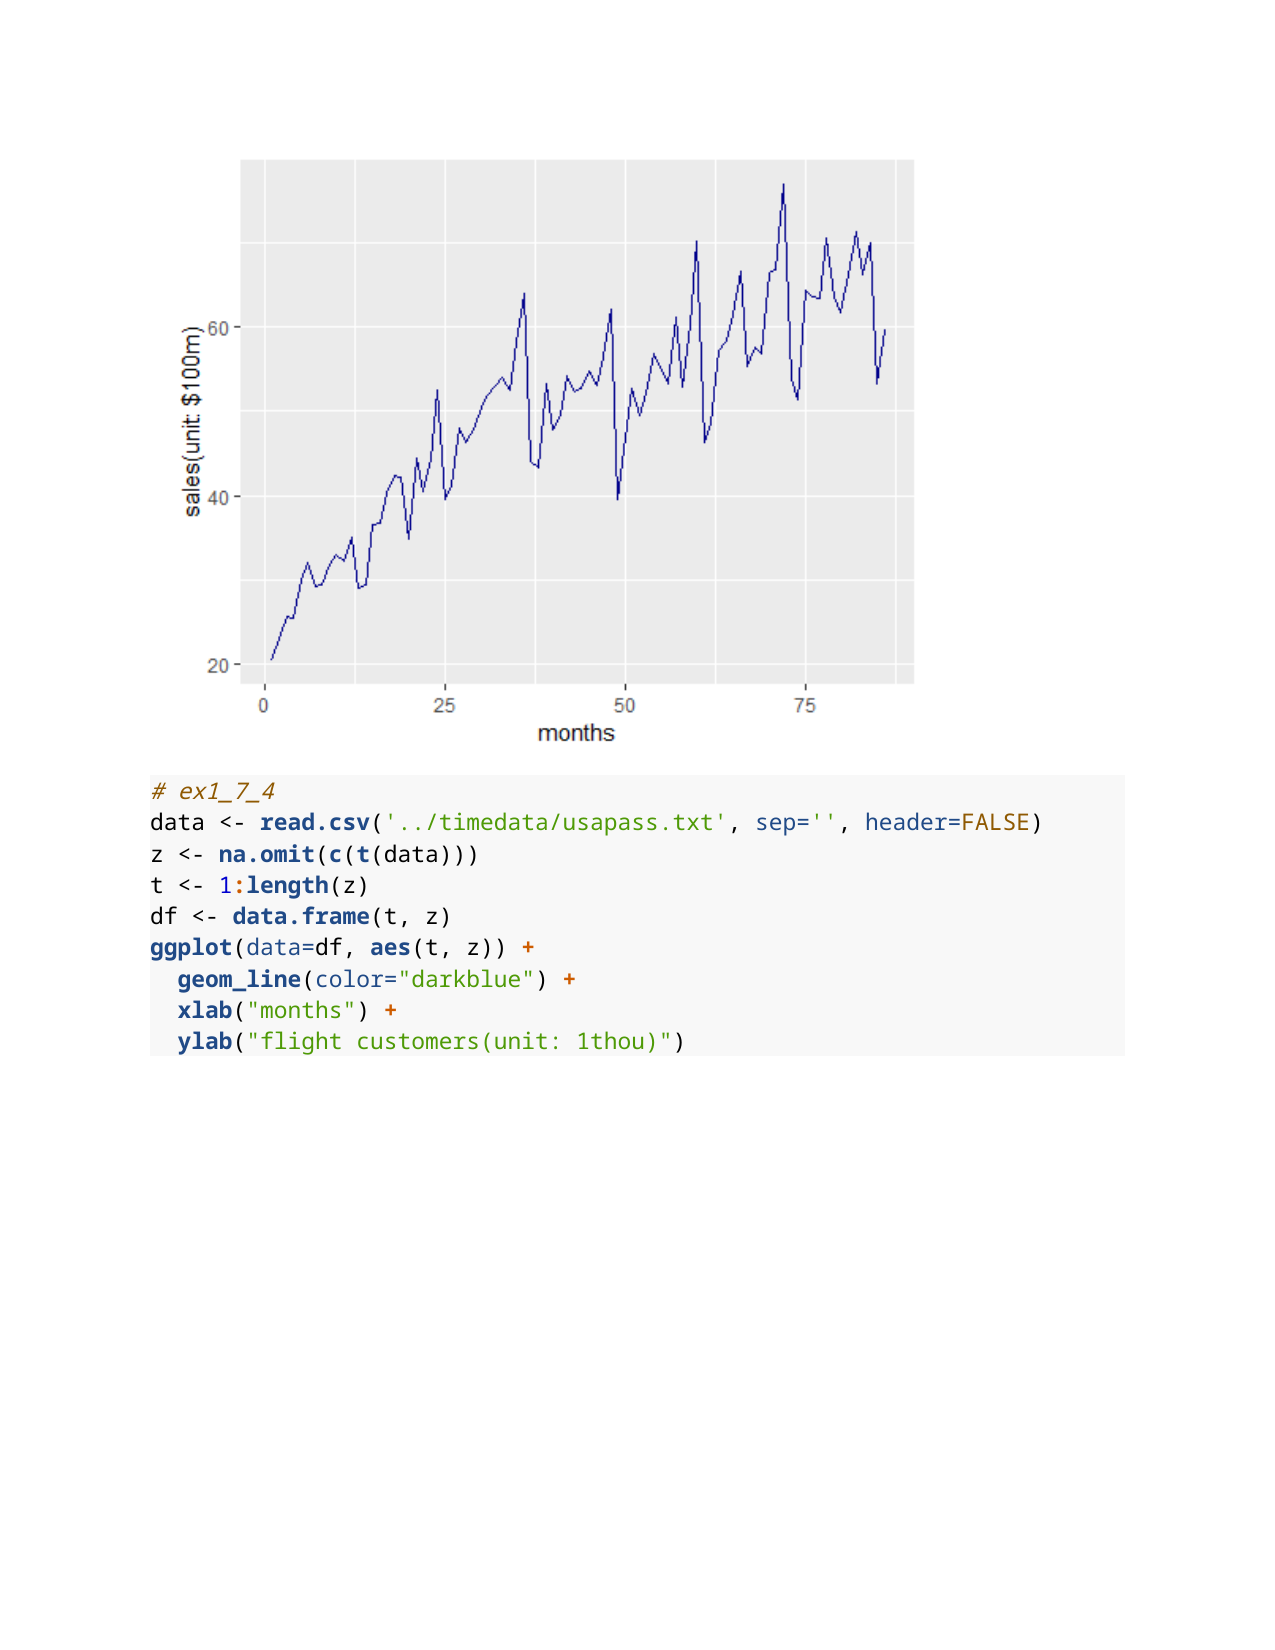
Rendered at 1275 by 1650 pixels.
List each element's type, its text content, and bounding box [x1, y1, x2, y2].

text # ex1_7_4 data <- read.csv('../timedata/usapass.txt', sep='', header=FALSE) z <- na.omit(c(t(data))) t <- 1:length(z) df <- data.frame(t, z) ggplot(data=df, aes(t, z)) + geom_line(color="darkblue") + xlab("months") + ylab("flight customers(unit: 1thou)") [274, 775, 1125, 1056]
picture [168, 150, 927, 757]
